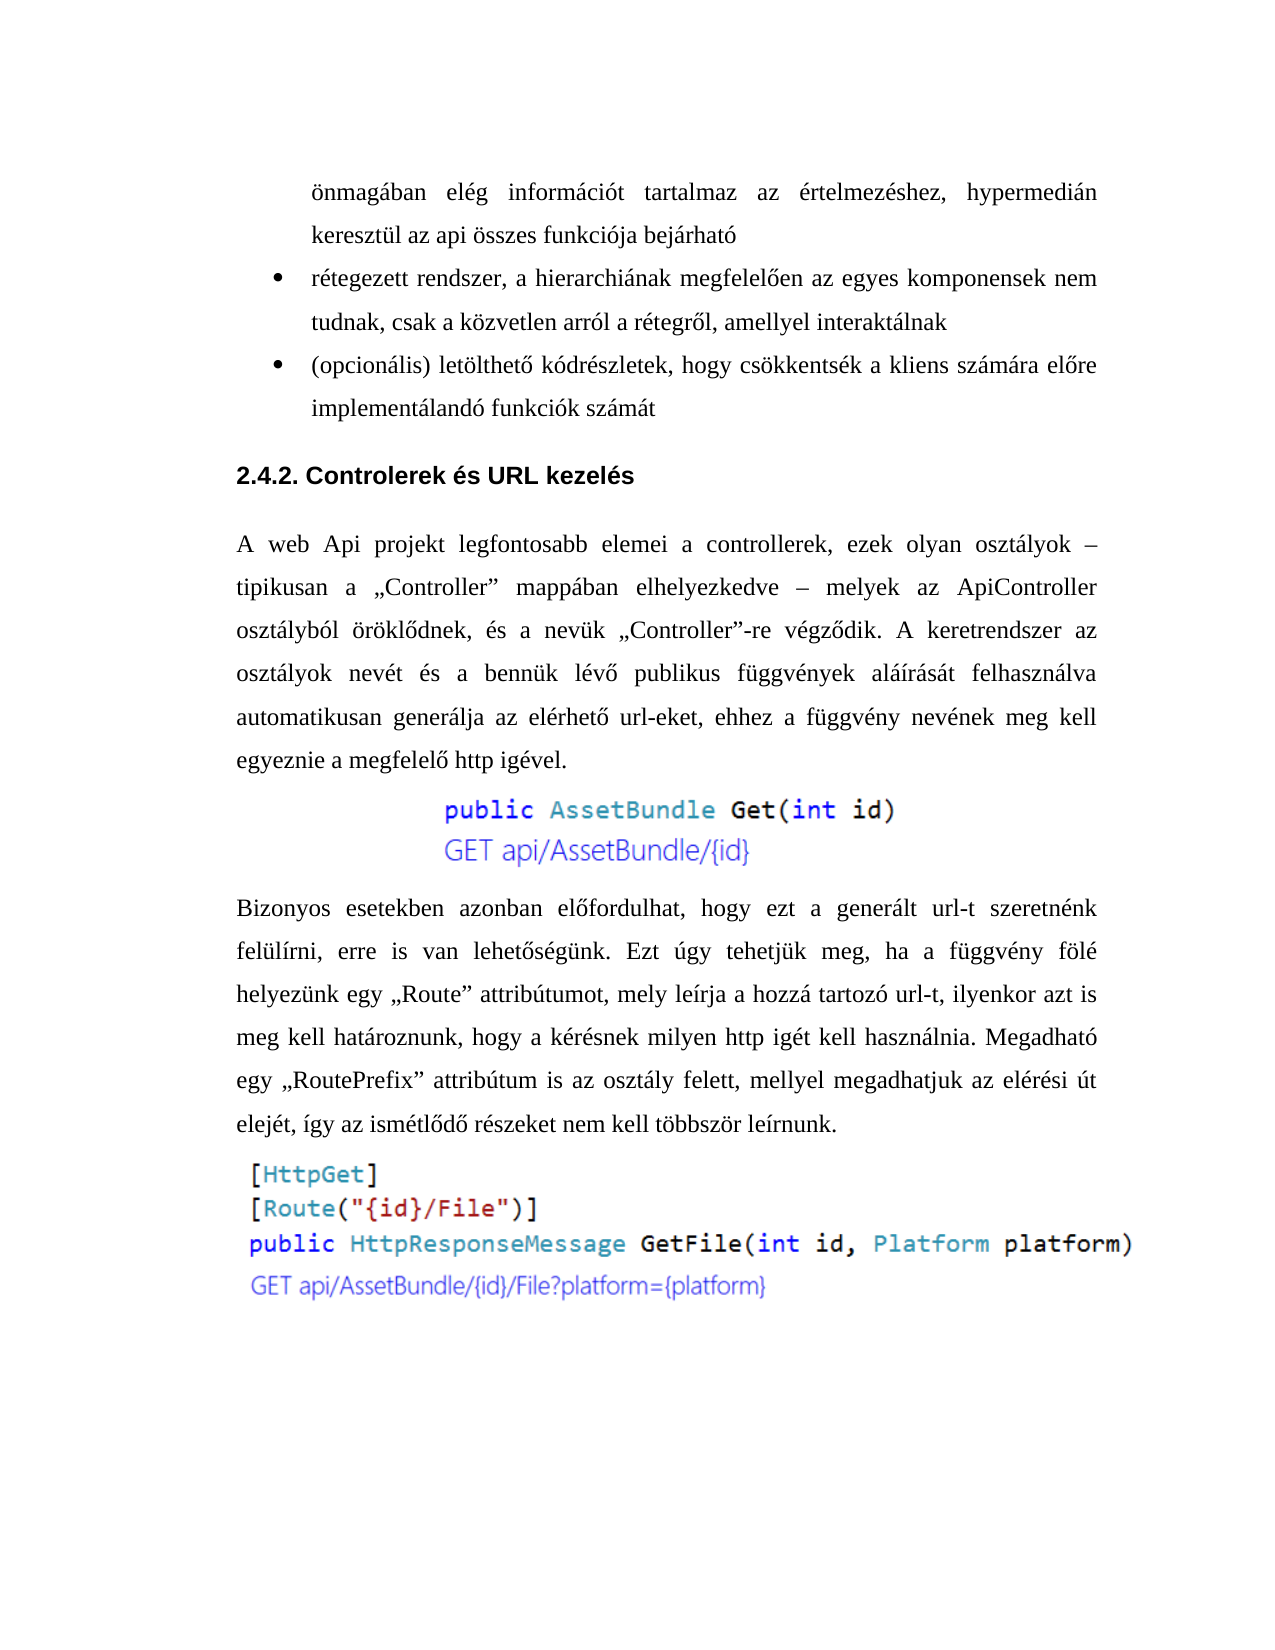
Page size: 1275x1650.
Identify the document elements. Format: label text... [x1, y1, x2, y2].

list rétegezett rendszer, a hierarchiának megfelelően az egyes komponensek nem tudnak, csak a közvetlen arról a rétegről, amellyel interaktálnak [274, 263, 1098, 335]
picture [236, 1151, 1194, 1315]
picture [427, 787, 907, 879]
text Bizonyos esetekben azonban előfordulhat, hogy ezt a generált url-t szeretnénk felülírni, erre is van lehetőségünk. Ezt úgy tehetjük meg, ha a függvény fölé helyezünk egy „Route” attribútumot, mely leírja a hozzá tartozó url-t, ilyenkor azt is meg kell határoznunk, hogy a kérésnek milyen http igét kell használnia. Megadható egy „RoutePrefix” attribútum is az osztály felett, mellyel megadhatjuk az elérési út elejét, így az ismétlődő részeket nem kell többször leírnunk. [236, 893, 1098, 1137]
list (opcionális) letölthető kódrészletek, hogy csökkentsék a kliens számára előre implementálandó funkciók számát [274, 350, 1098, 422]
text A web Api projekt legfontosabb elemei a controllerek, ezek olyan osztályok – tipikusan a „Controller” mappában elhelyezkedve – melyek az ApiController osztályból öröklődnek, és a nevük „Controller”-re végződik. A keretrendszer az osztályok nevét és a bennük lévő publikus függvények aláírását felhasználva automatikusan generálja az elérhető url-eket, ehhez a függvény nevének meg kell egyeznie a megfelelő http igével. [236, 529, 1098, 773]
subtitle 2.4.2. Controlerek és URL kezelés [236, 461, 1098, 490]
